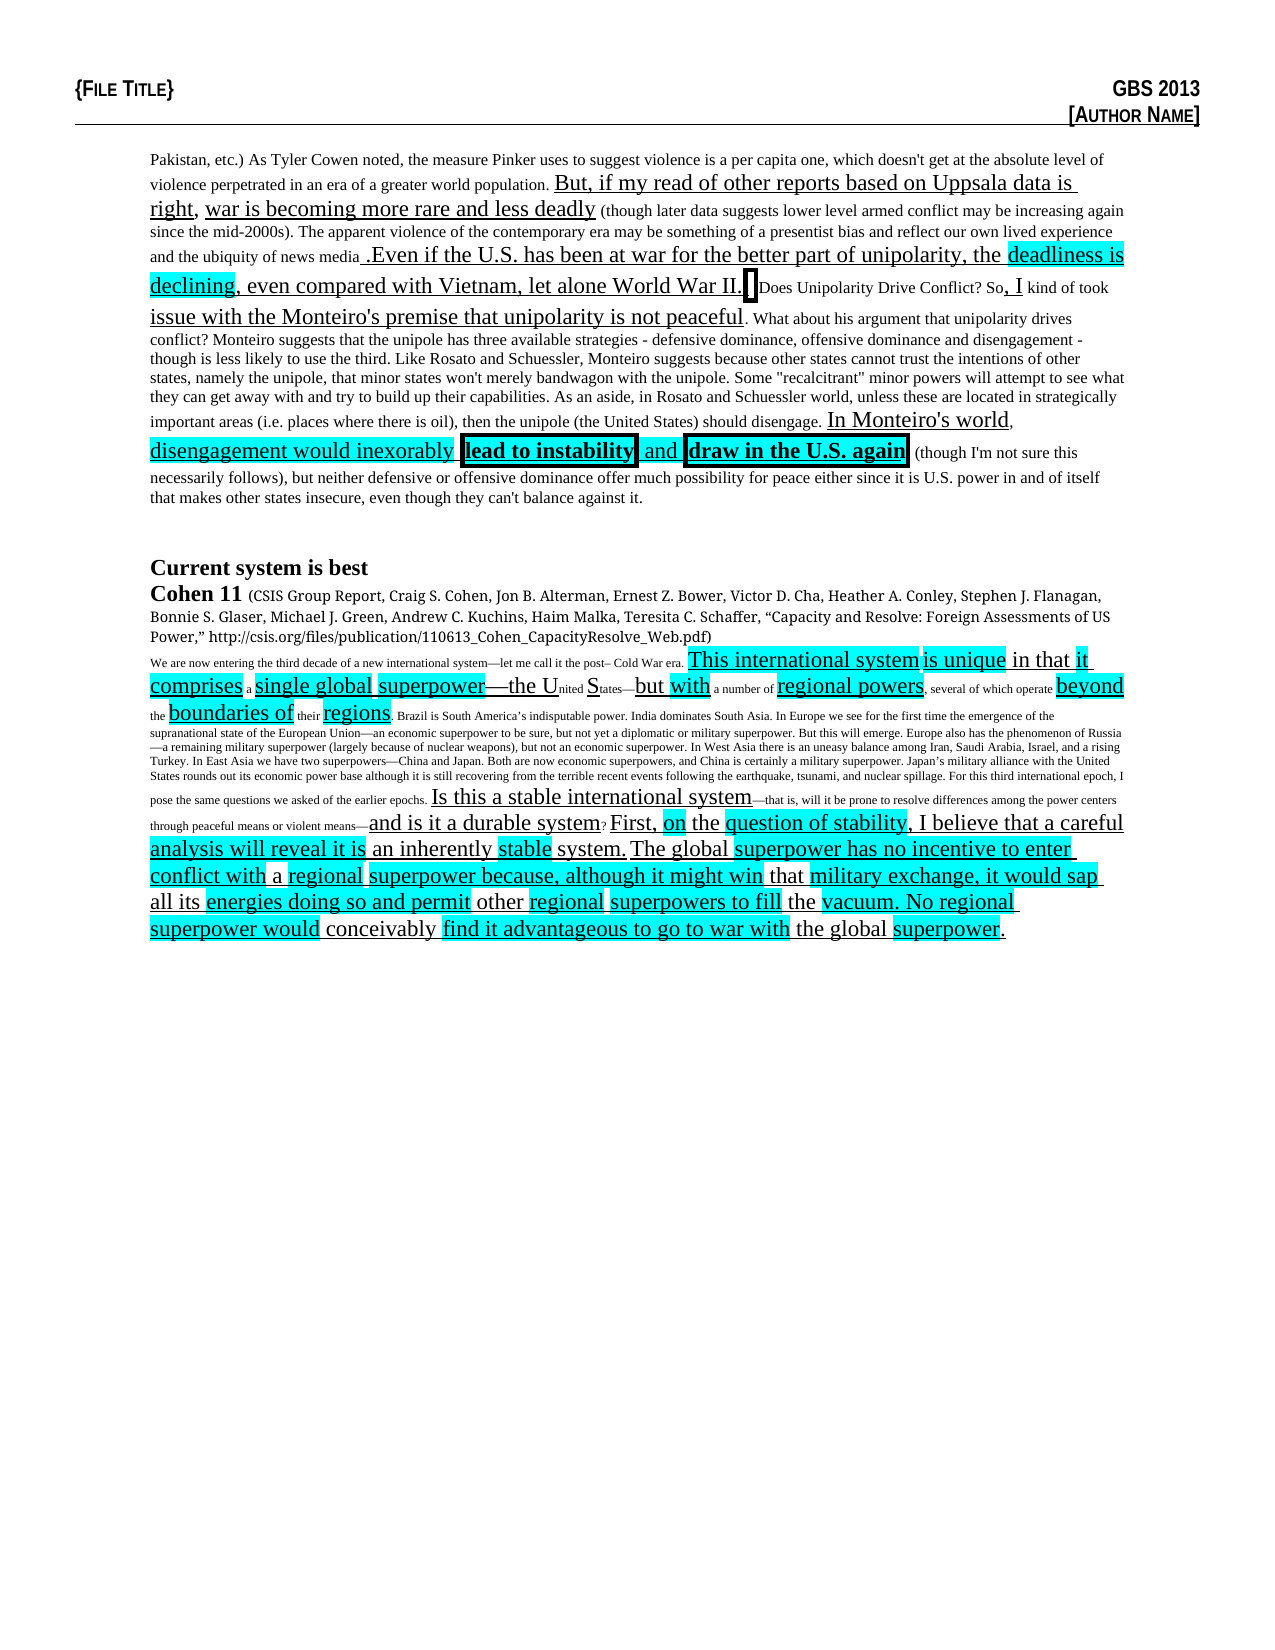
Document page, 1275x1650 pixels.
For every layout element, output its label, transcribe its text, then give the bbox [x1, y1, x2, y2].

subtitle Current system is best [150, 554, 1125, 580]
text We are now entering the third decade of a new international system—let me call it the post– Cold War era. This international system is unique in that it comprises a single global superpower—the United States—but with a number of regional powers, several of which operate beyond the boundaries of their regions. Brazil is South America’s indisputable power. India dominates South Asia. In Europe we see for the first time the emergence of the supranational state of the European Union—an economic superpower to be sure, but not yet a diplomatic or military superpower. But this will emerge. Europe also has the phenomenon of Russia—a remaining military superpower (largely because of nuclear weapons), but not an economic superpower. In West Asia there is an uneasy balance among Iran, Saudi Arabia, Israel, and a rising Turkey. In East Asia we have two superpowers—China and Japan. Both are now economic superpowers, and China is certainly a military superpower. Japan’s military alliance with the United States rounds out its economic power base although it is still recovering from the terrible recent events following the earthquake, tsunami, and nuclear spillage. For this third international epoch, I pose the same questions we asked of the earlier epochs. Is this a stable international system—that is, will it be prone to resolve differences among the power centers through peaceful means or violent means—and is it a durable system? First, on the question of stability, I believe that a careful analysis will reveal it is an inherently stable system. The global superpower has no incentive to enter conflict with a regional superpower because, although it might win that military exchange, it would sap all its energies doing so and permit other regional superpowers to fill the vacuum. No regional superpower would conceivably find it advantageous to go to war with the global superpower. [150, 646, 1125, 941]
text Cohen 11 (CSIS Group Report, Craig S. Cohen, Jon B. Alterman, Ernest Z. Bower, Victor D. Cha, Heather A. Conley, Stephen J. Flanagan, Bonnie S. Glaser, Michael J. Green, Andrew C. Kuchins, Haim Malka, Teresita C. Schaffer, “Capacity and Resolve: Foreign Assessments of US Power,” http://csis.org/files/publication/110613_Cohen_CapacityResolve_Web.pdf) [150, 580, 1125, 646]
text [150, 150, 1125, 507]
